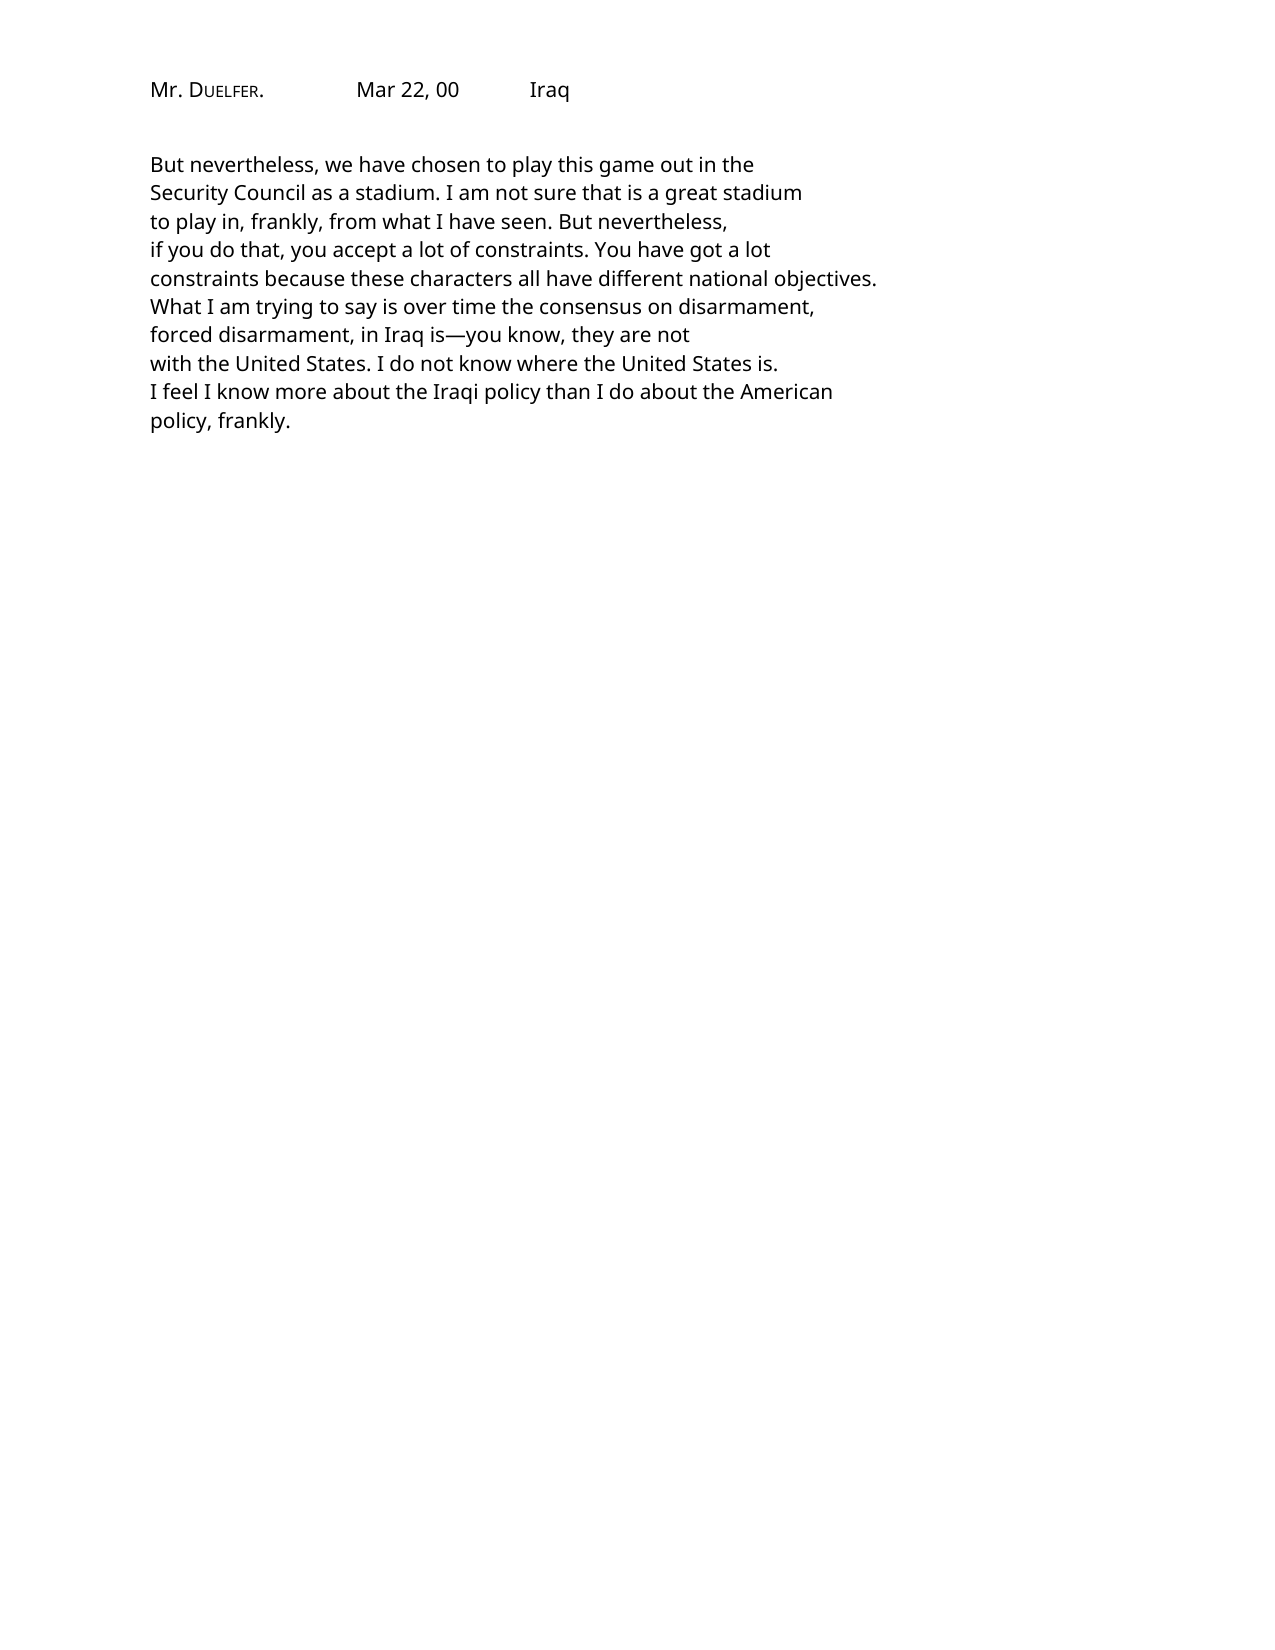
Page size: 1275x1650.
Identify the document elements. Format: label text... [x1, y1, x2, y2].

text Security Council as a stadium. I am not sure that is a great stadium [150, 178, 1125, 207]
text But nevertheless, we have chosen to play this game out in the [150, 150, 1125, 178]
text constraints because these characters all have different national objectives. [150, 264, 1125, 292]
text I feel I know more about the Iraqi policy than I do about the American [150, 377, 1125, 406]
text forced disarmament, in Iraq is—you know, they are not [150, 321, 1125, 349]
text policy, frankly. [150, 406, 1125, 434]
text with the United States. I do not know where the United States is. [150, 349, 1125, 377]
text What I am trying to say is over time the consensus on disarmament, [150, 292, 1125, 321]
text if you do that, you accept a lot of constraints. You have got a lot [150, 235, 1125, 264]
text to play in, frankly, from what I have seen. But nevertheless, [150, 207, 1125, 235]
